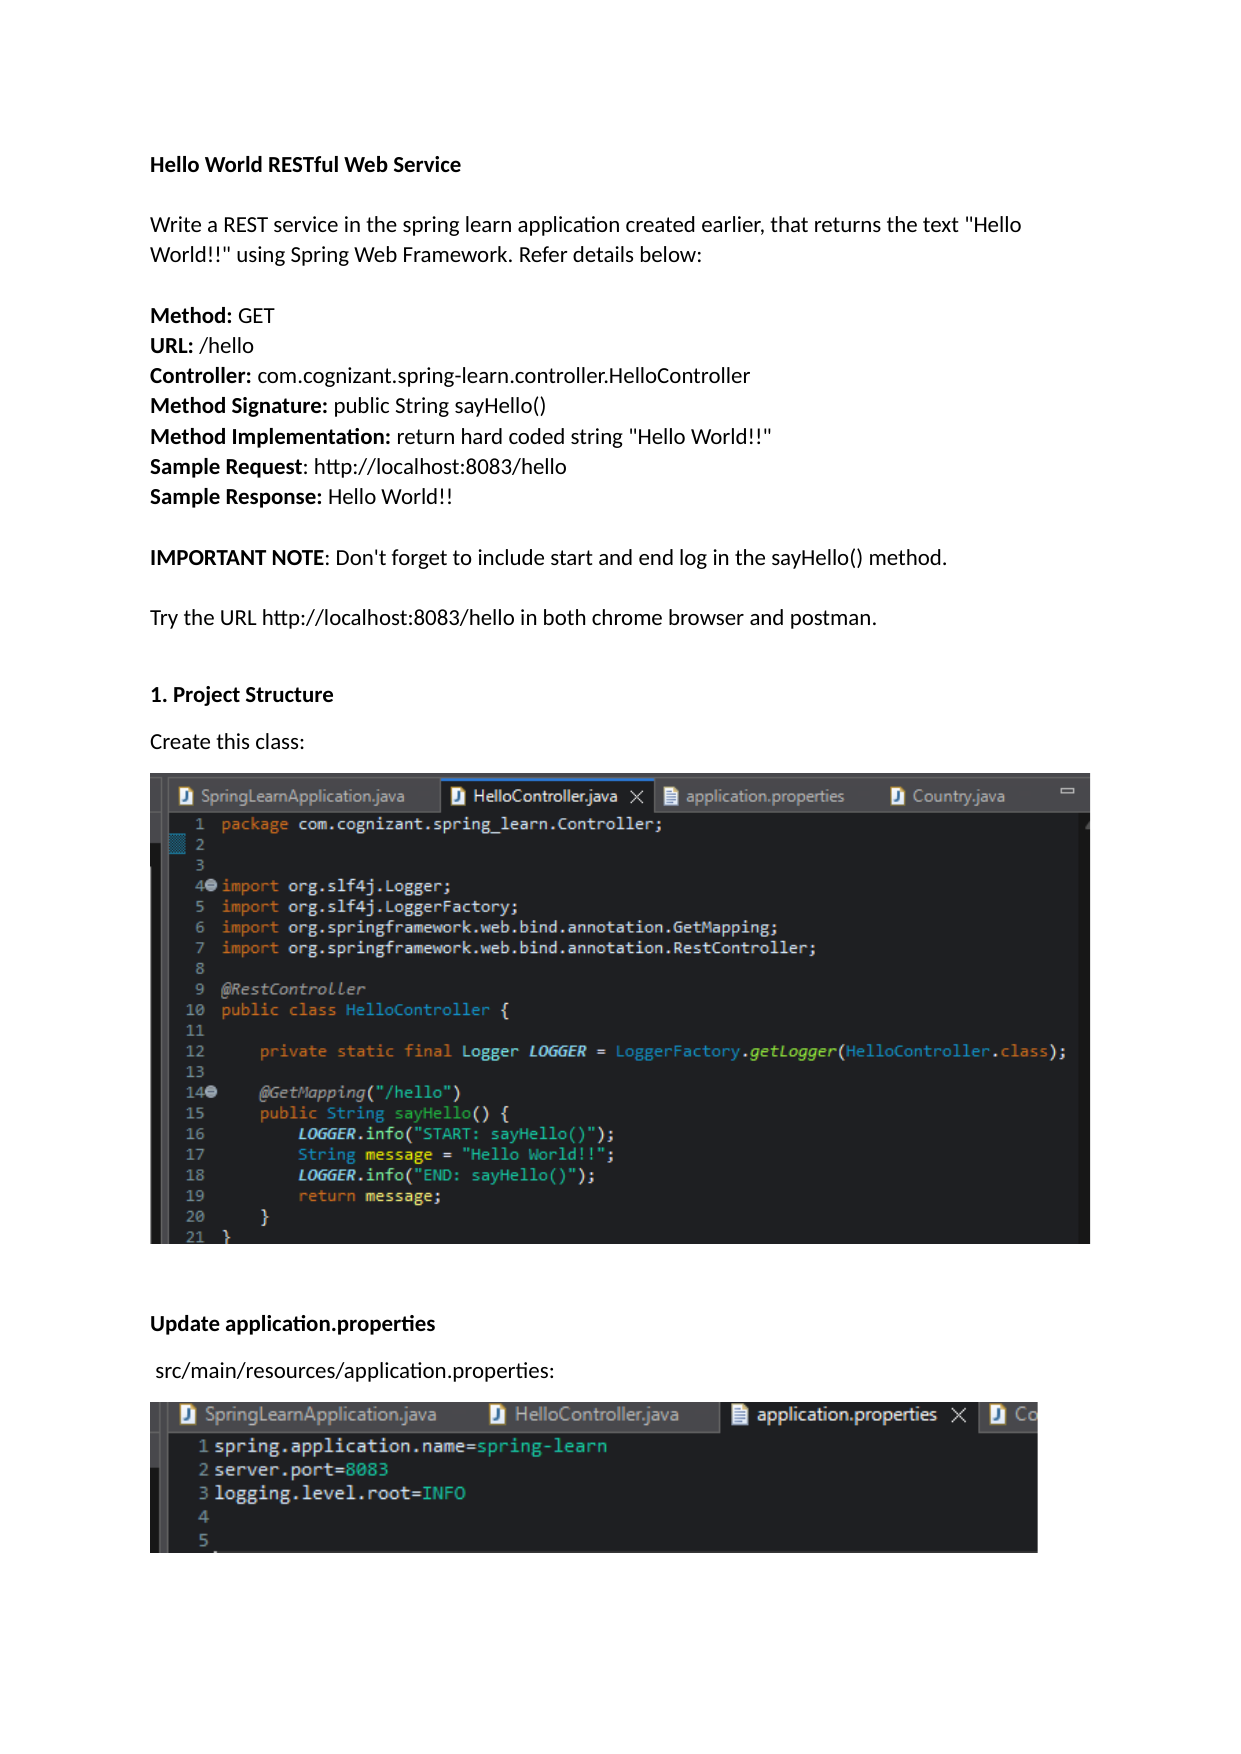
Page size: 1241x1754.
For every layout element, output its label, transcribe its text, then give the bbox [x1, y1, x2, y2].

picture [150, 1402, 1038, 1553]
text Update application.properties [150, 1309, 1090, 1337]
picture [150, 773, 1091, 1244]
text Hello World RESTful Web Service Write a REST service in the spring learn application created earlier, that returns the text "Hello World!!" using Spring Web Framework. Refer details below: Method: GET URL: /hello Controller: com.cognizant.spring-learn.controller.HelloController Method Signature: public String sayHello() Method Implementation: return hard coded string "Hello World!!" Sample Request: http://localhost:8083/hello Sample Response: Hello World!! IMPORTANT NOTE: Don't forget to include start and end log in the sayHello() method. Try the URL http://localhost:8083/hello in both chrome browser and postman. [150, 150, 1090, 661]
text src/main/resources/application.properties: [150, 1356, 1090, 1384]
text 1. Project Structure [150, 680, 1090, 708]
text Create this class: [150, 727, 1090, 755]
